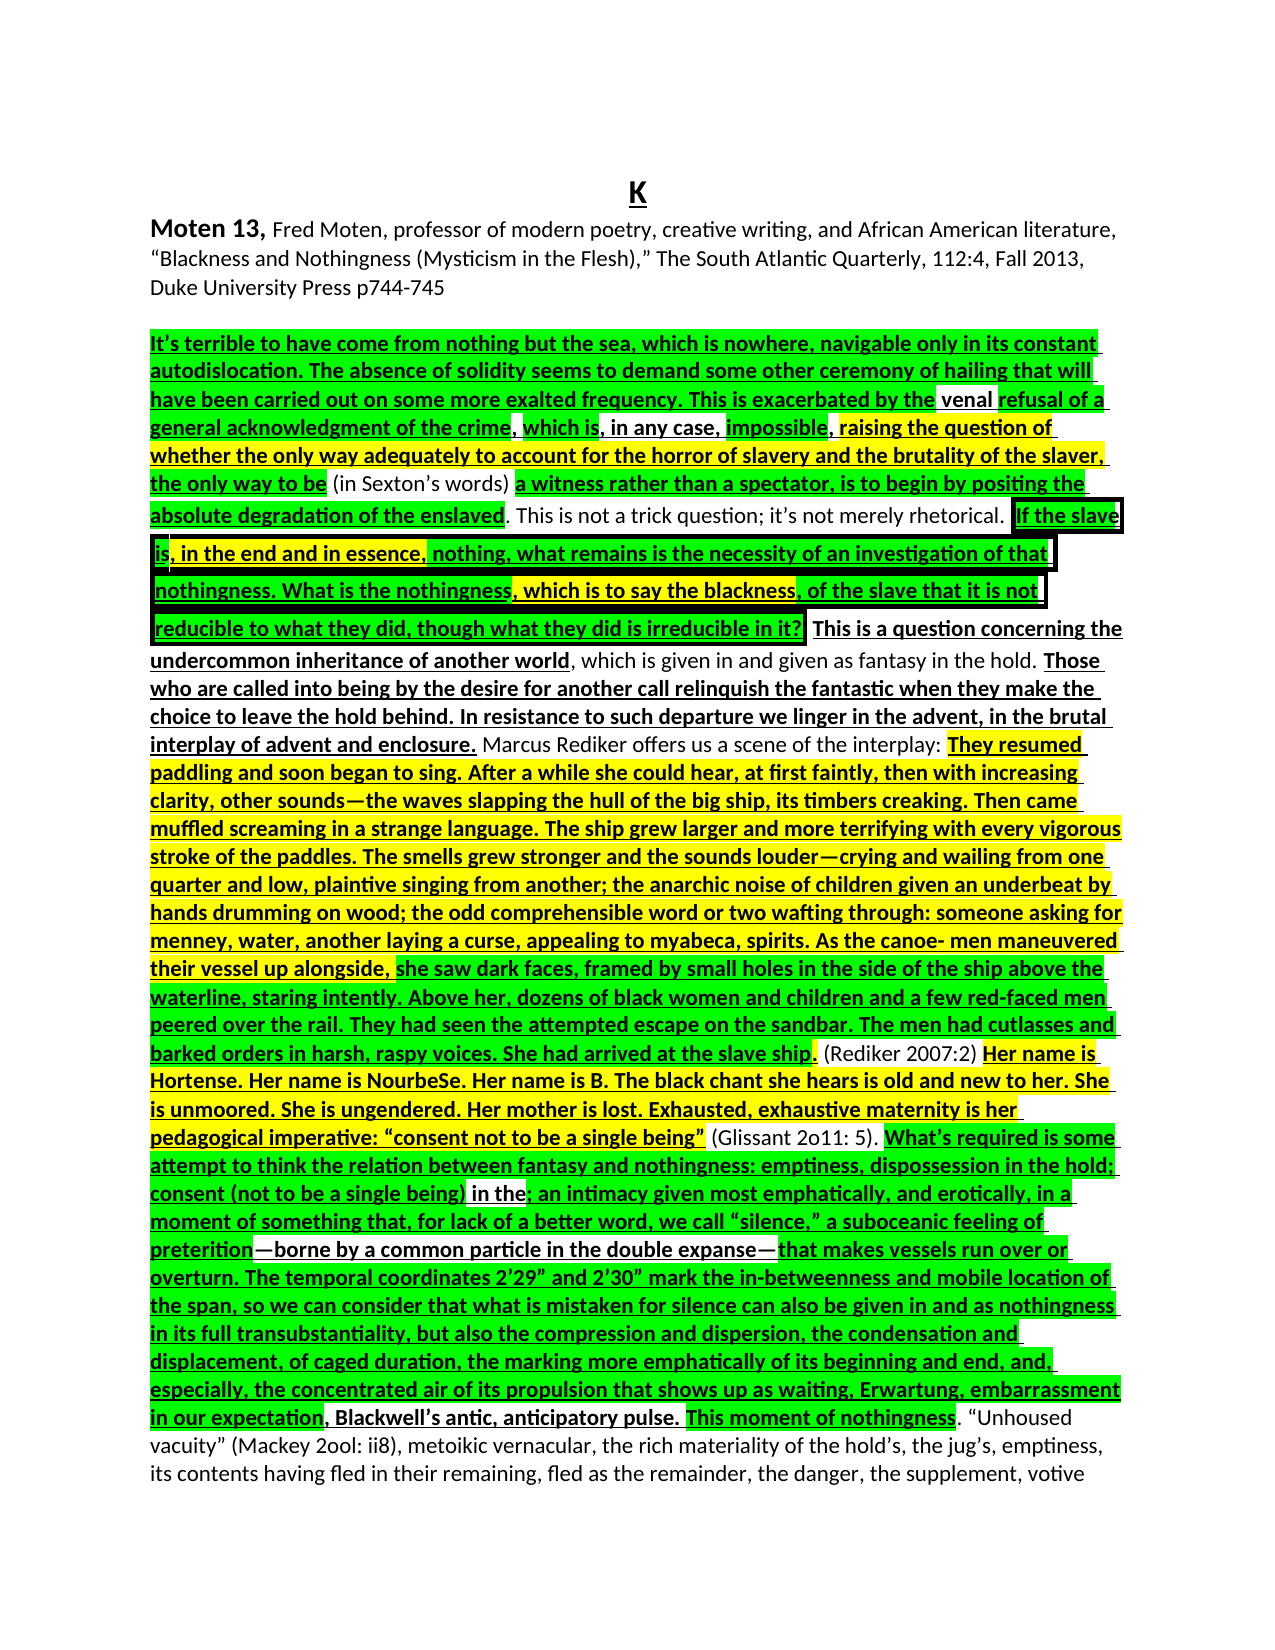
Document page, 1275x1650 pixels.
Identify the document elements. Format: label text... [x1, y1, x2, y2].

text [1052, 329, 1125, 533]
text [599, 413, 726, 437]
subtitle K [150, 171, 1125, 212]
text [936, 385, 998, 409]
text Moten 13, Fred Moten, professor of modern poetry, creative writing, and African American literature, “Blackness and Nothingness (Mysticism in the Flesh),” The South Atlantic Quarterly, 112:4, Fall 2013, Duke University Press p744-745 [150, 212, 1125, 301]
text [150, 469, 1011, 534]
